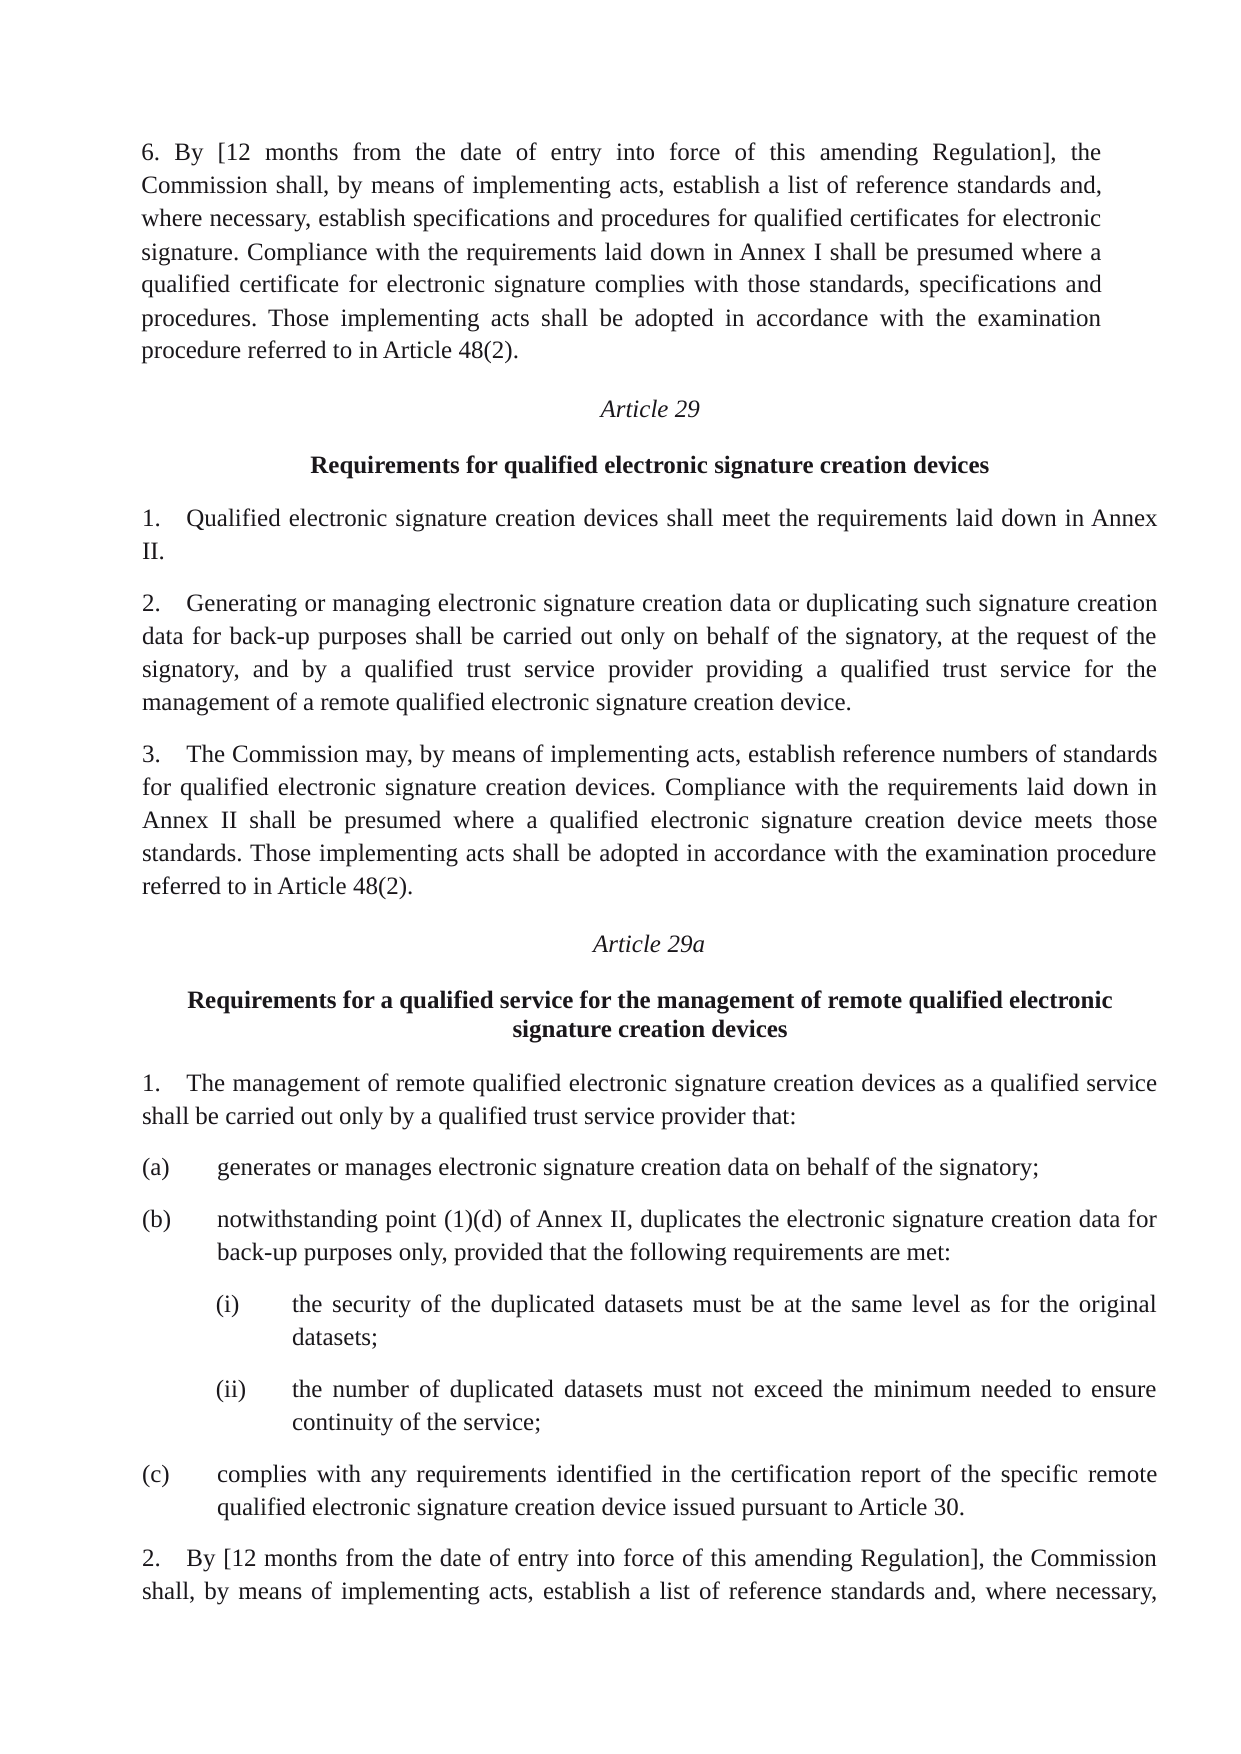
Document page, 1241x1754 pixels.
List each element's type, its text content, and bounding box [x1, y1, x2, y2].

list Qualified electronic signature creation devices shall meet the requirements laid down in Annex II. [142, 503, 1158, 565]
list Generating or managing electronic signature creation data or duplicating such signature creation data for back-up purposes shall be carried out only on behalf of the signatory, at the request of the signatory, and by a qualified trust service provider providing a qualified trust service for the management of a remote qualified electronic signature creation device. [142, 588, 1158, 716]
list the security of the duplicated datasets must be at the same level as for the original datasets; [216, 1289, 1158, 1351]
list complies with any requirements identified in the certification report of the specific remote qualified electronic signature creation device issued pursuant to Article 30. [142, 1459, 1158, 1520]
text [142, 1543, 1158, 1605]
list notwithstanding point (1)(d) of Annex II, duplicates the electronic signature creation data for back-up purposes only, provided that the following requirements are met: [142, 1204, 1158, 1266]
text 6. By [12 months from the date of entry into force of this amending Regulation], the Commission shall, by means of implementing acts, establish a list of reference standards and, where necessary, establish specifications and procedures for qualified certificates for electronic signature. Compliance with the requirements laid down in Annex I shall be presumed where a qualified certificate for electronic signature complies with those standards, specifications and procedures. Those implementing acts shall be adopted in accordance with the examination procedure referred to in Article 48(2). [141, 137, 1103, 364]
list the number of duplicated datasets must not exceed the minimum needed to ensure continuity of the service; [216, 1374, 1158, 1436]
text Article 29a [142, 929, 1158, 958]
subtitle Requirements for qualified electronic signature creation devices [142, 450, 1158, 478]
subtitle Requirements for a qualified service for the management of remote qualified electronic signature creation devices [142, 985, 1158, 1043]
text Article 29 [142, 394, 1158, 422]
list generates or manages electronic signature creation data on behalf of the signatory; [142, 1152, 1158, 1181]
list The management of remote qualified electronic signature creation devices as a qualified service shall be carried out only by a qualified trust service provider that: [142, 1068, 1158, 1129]
text The Commission may, by means of implementing acts, establish reference numbers of standards for qualified electronic signature creation devices. Compliance with the requirements laid down in Annex II shall be presumed where a qualified electronic signature creation device meets those standards. Those implementing acts shall be adopted in accordance with the examination procedure referred to in Article 48(2). [142, 739, 1158, 900]
